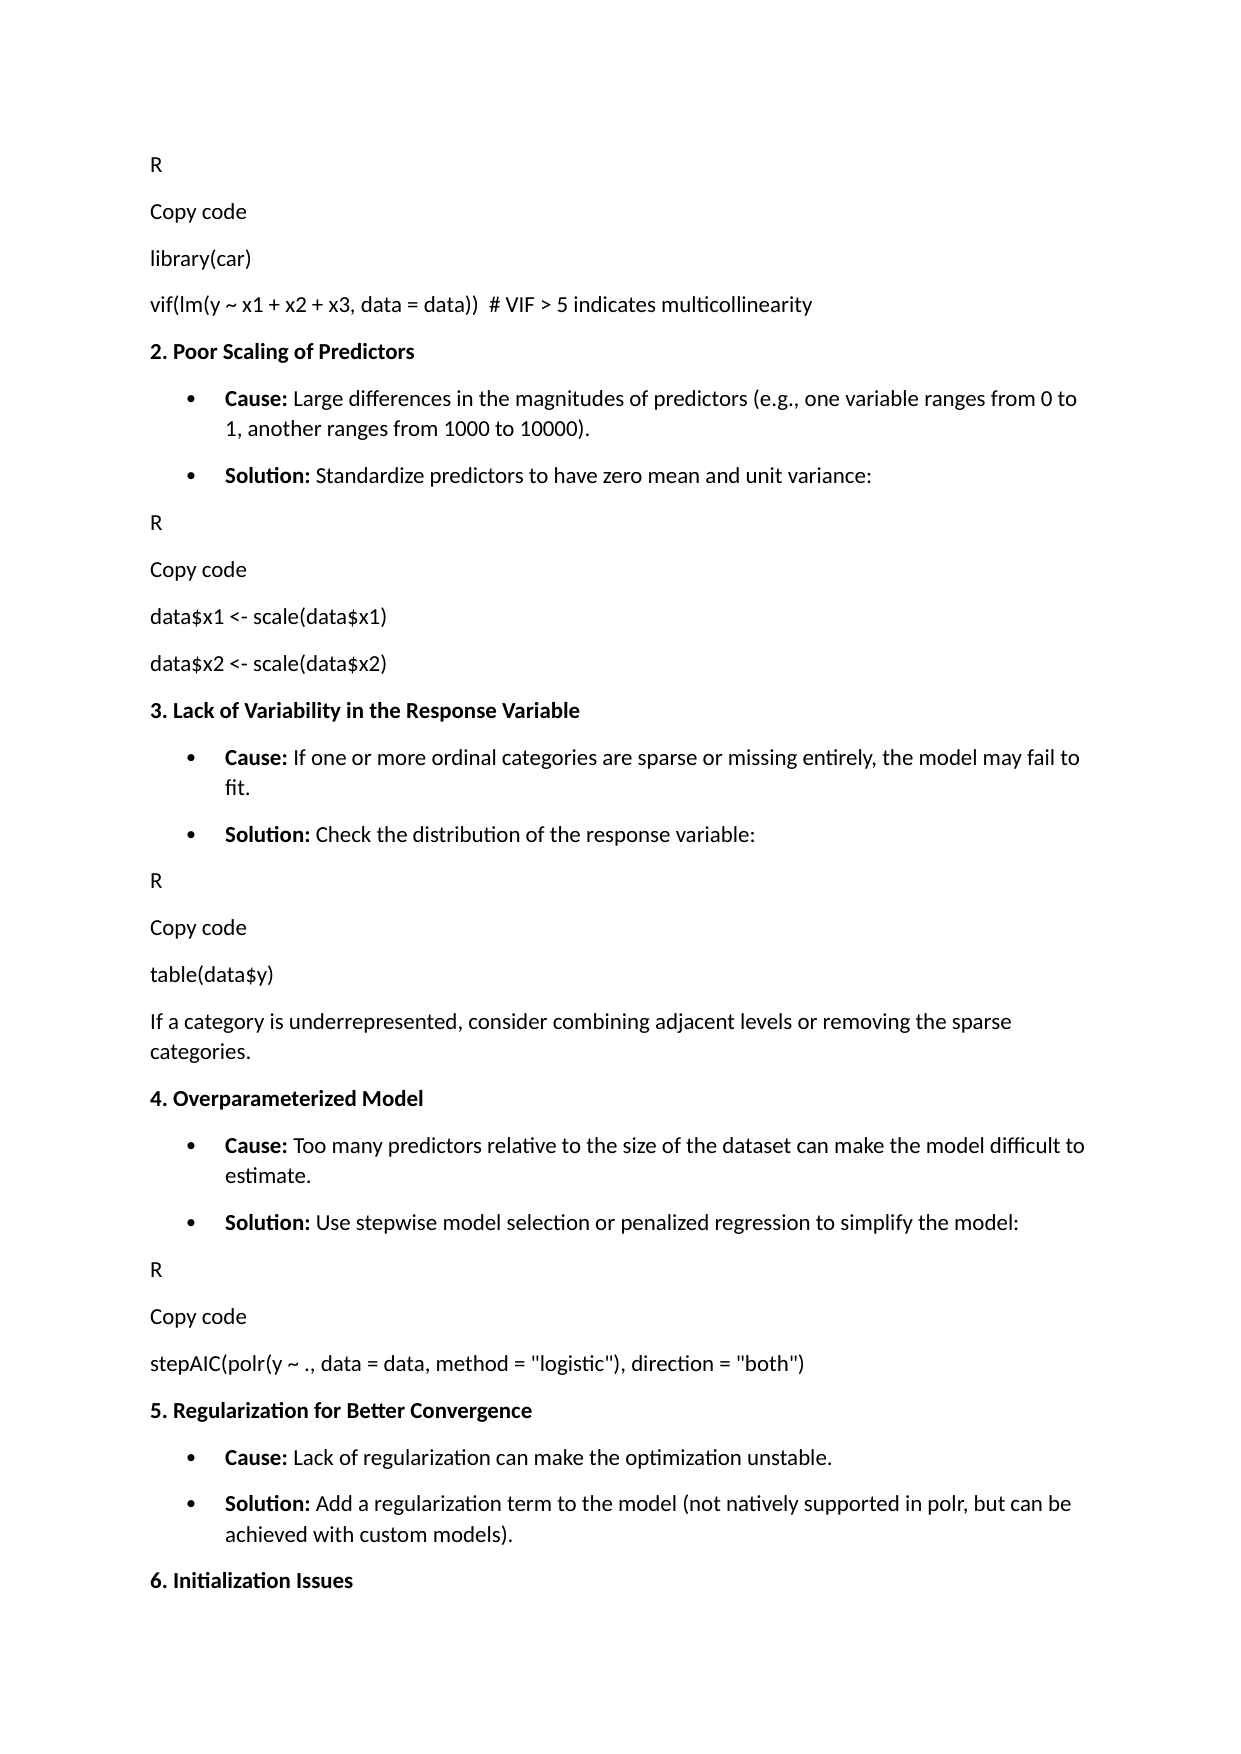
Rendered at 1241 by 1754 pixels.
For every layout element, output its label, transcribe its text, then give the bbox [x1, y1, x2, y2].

text Copy code [150, 1302, 1090, 1330]
list Cause: Large differences in the magnitudes of predictors (e.g., one variable ranges from 0 to 1, another ranges from 1000 to 10000). [187, 384, 1090, 443]
text data$x1 <- scale(data$x1) [150, 602, 1090, 630]
text stepAIC(polr(y ~ ., data = data, method = "logistic"), direction = "both") [150, 1349, 1090, 1377]
text R [150, 508, 1090, 536]
list Cause: Too many predictors relative to the size of the dataset can make the model difficult to estimate. [187, 1131, 1090, 1189]
list Solution: Check the distribution of the response variable: [187, 820, 1090, 848]
text Copy code [150, 913, 1090, 942]
list Solution: Standardize predictors to have zero mean and unit variance: [187, 461, 1090, 489]
text 2. Poor Scaling of Predictors [150, 337, 1090, 366]
text 5. Regularization for Better Convergence [150, 1396, 1090, 1424]
text library(car) [150, 244, 1090, 272]
text R [150, 867, 1090, 895]
text data$x2 <- scale(data$x2) [150, 649, 1090, 677]
text Copy code [150, 197, 1090, 225]
list Solution: Add a regularization term to the model (not natively supported in polr, but can be achieved with custom models). [187, 1489, 1090, 1548]
text Copy code [150, 555, 1090, 583]
text If a category is underrepresented, consider combining adjacent levels or removing the sparse categories. [150, 1007, 1090, 1066]
text 4. Overparameterized Model [150, 1084, 1090, 1112]
text R [150, 150, 1090, 178]
text vif(lm(y ~ x1 + x2 + x3, data = data)) # VIF > 5 indicates multicollinearity [150, 291, 1090, 319]
text 3. Lack of Variability in the Response Variable [150, 696, 1090, 724]
list Cause: Lack of regularization can make the optimization unstable. [187, 1443, 1090, 1471]
text R [150, 1255, 1090, 1283]
list Cause: If one or more ordinal categories are sparse or missing entirely, the model may fail to fit. [187, 743, 1090, 801]
list Solution: Use stepwise model selection or penalized regression to simplify the model: [187, 1208, 1090, 1236]
text table(data$y) [150, 960, 1090, 988]
text 6. Initialization Issues [150, 1567, 1090, 1595]
